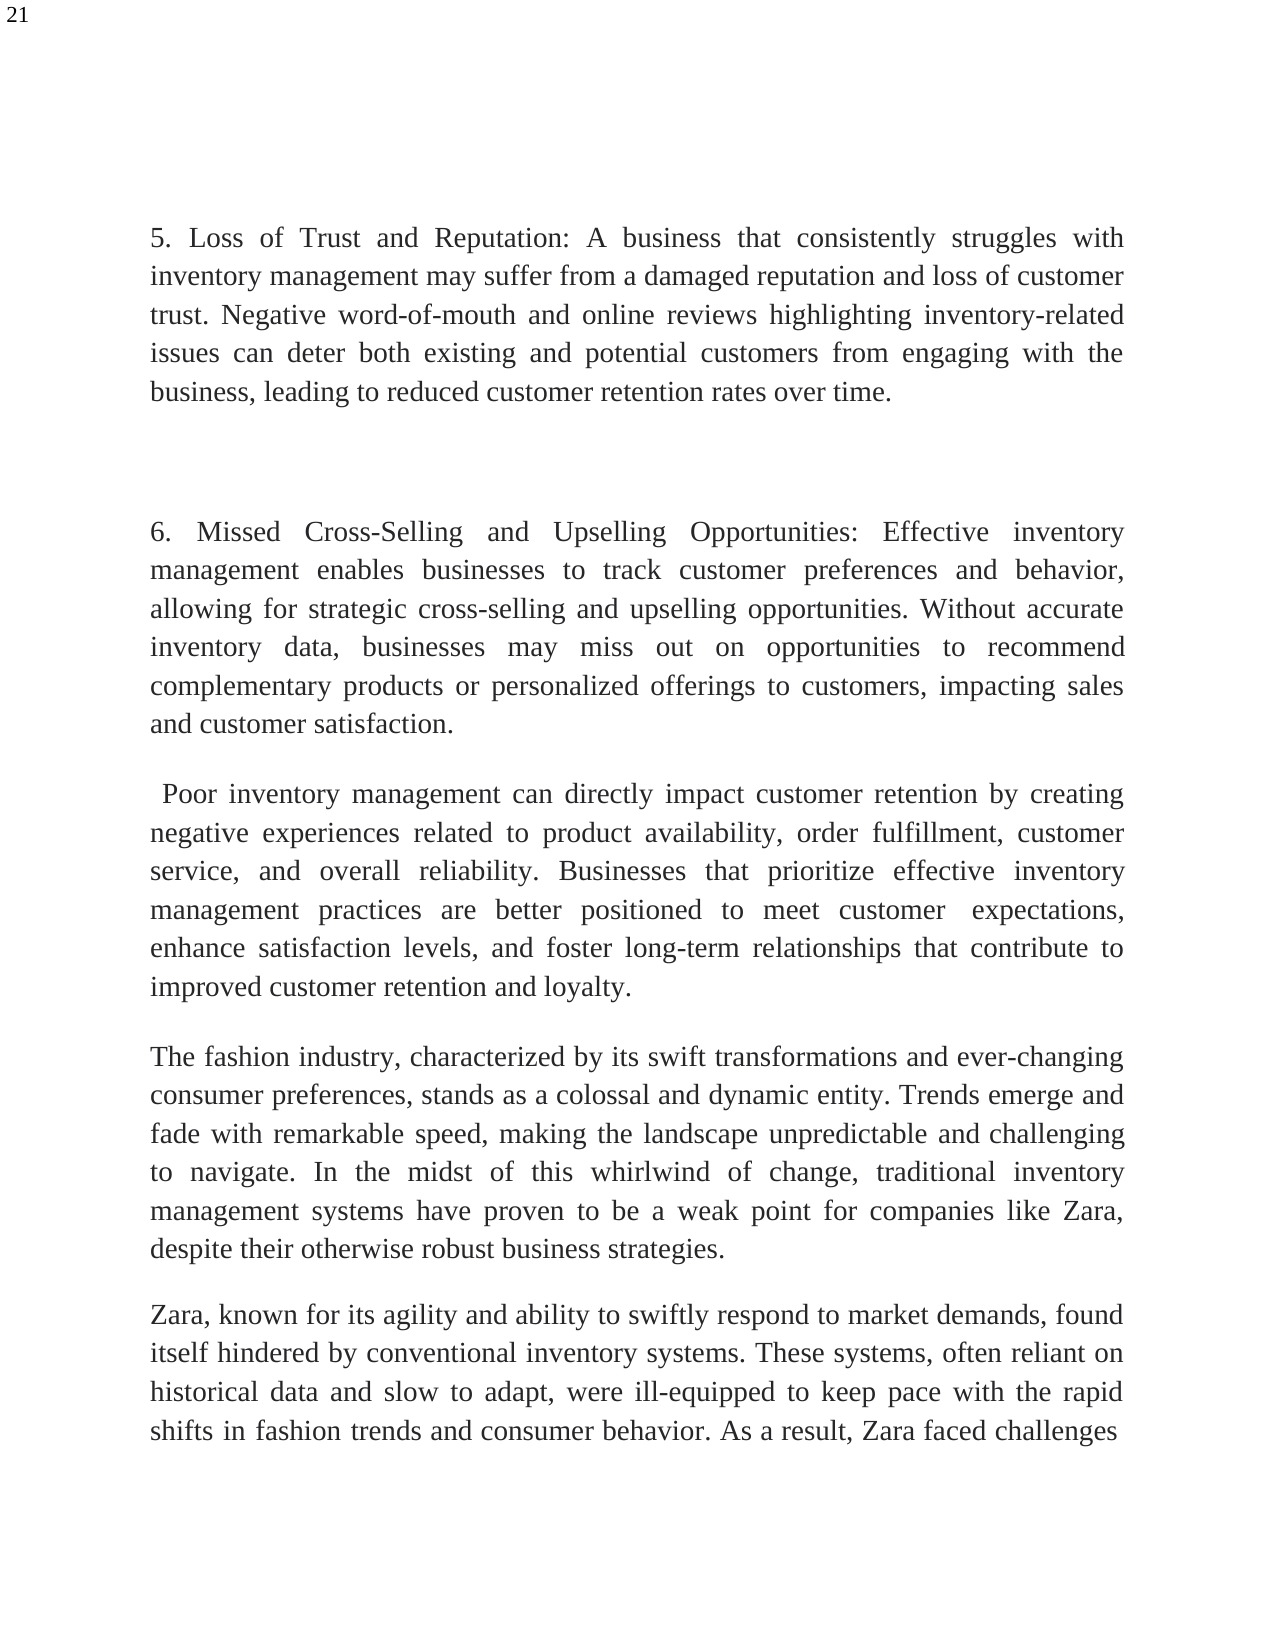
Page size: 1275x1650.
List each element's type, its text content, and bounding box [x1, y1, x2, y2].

text Poor inventory management can directly impact customer retention by creating negative experiences related to product availability, order fulfillment, customer service, and overall reliability. Businesses that prioritize effective inventory management practices are better positioned to meet customer expectations, enhance satisfaction levels, and foster long-term relationships that contribute to improved customer retention and loyalty. [150, 776, 1125, 1002]
text The fashion industry, characterized by its swift transformations and ever-changing consumer preferences, stands as a colossal and dynamic entity. Trends emerge and fade with remarkable speed, making the landscape unpredictable and challenging to navigate. In the midst of this whirlwind of change, traditional inventory management systems have proven to be a weak point for companies like Zara, despite their otherwise robust business strategies. [150, 1039, 1125, 1265]
list Loss of Trust and Reputation: A business that consistently struggles with inventory management may suffer from a damaged reputation and loss of customer trust. Negative word-of-mouth and online reviews highlighting inventory-related issues can deter both existing and potential customers from engaging with the business, leading to reduced customer retention rates over time. [150, 220, 1125, 408]
list Missed Cross-Selling and Upselling Opportunities: Effective inventory management enables businesses to track customer preferences and behavior, allowing for strategic cross-selling and upselling opportunities. Without accurate inventory data, businesses may miss out on opportunities to recommend complementary products or personalized offerings to customers, impacting sales and customer satisfaction. [150, 514, 1125, 740]
text Zara, known for its agility and ability to swiftly respond to market demands, found itself hindered by conventional inventory systems. These systems, often reliant on historical data and slow to adapt, were ill-equipped to keep pace with the rapid shifts in fashion trends and consumer behavior. As a result, Zara faced challenges [150, 1297, 1124, 1446]
